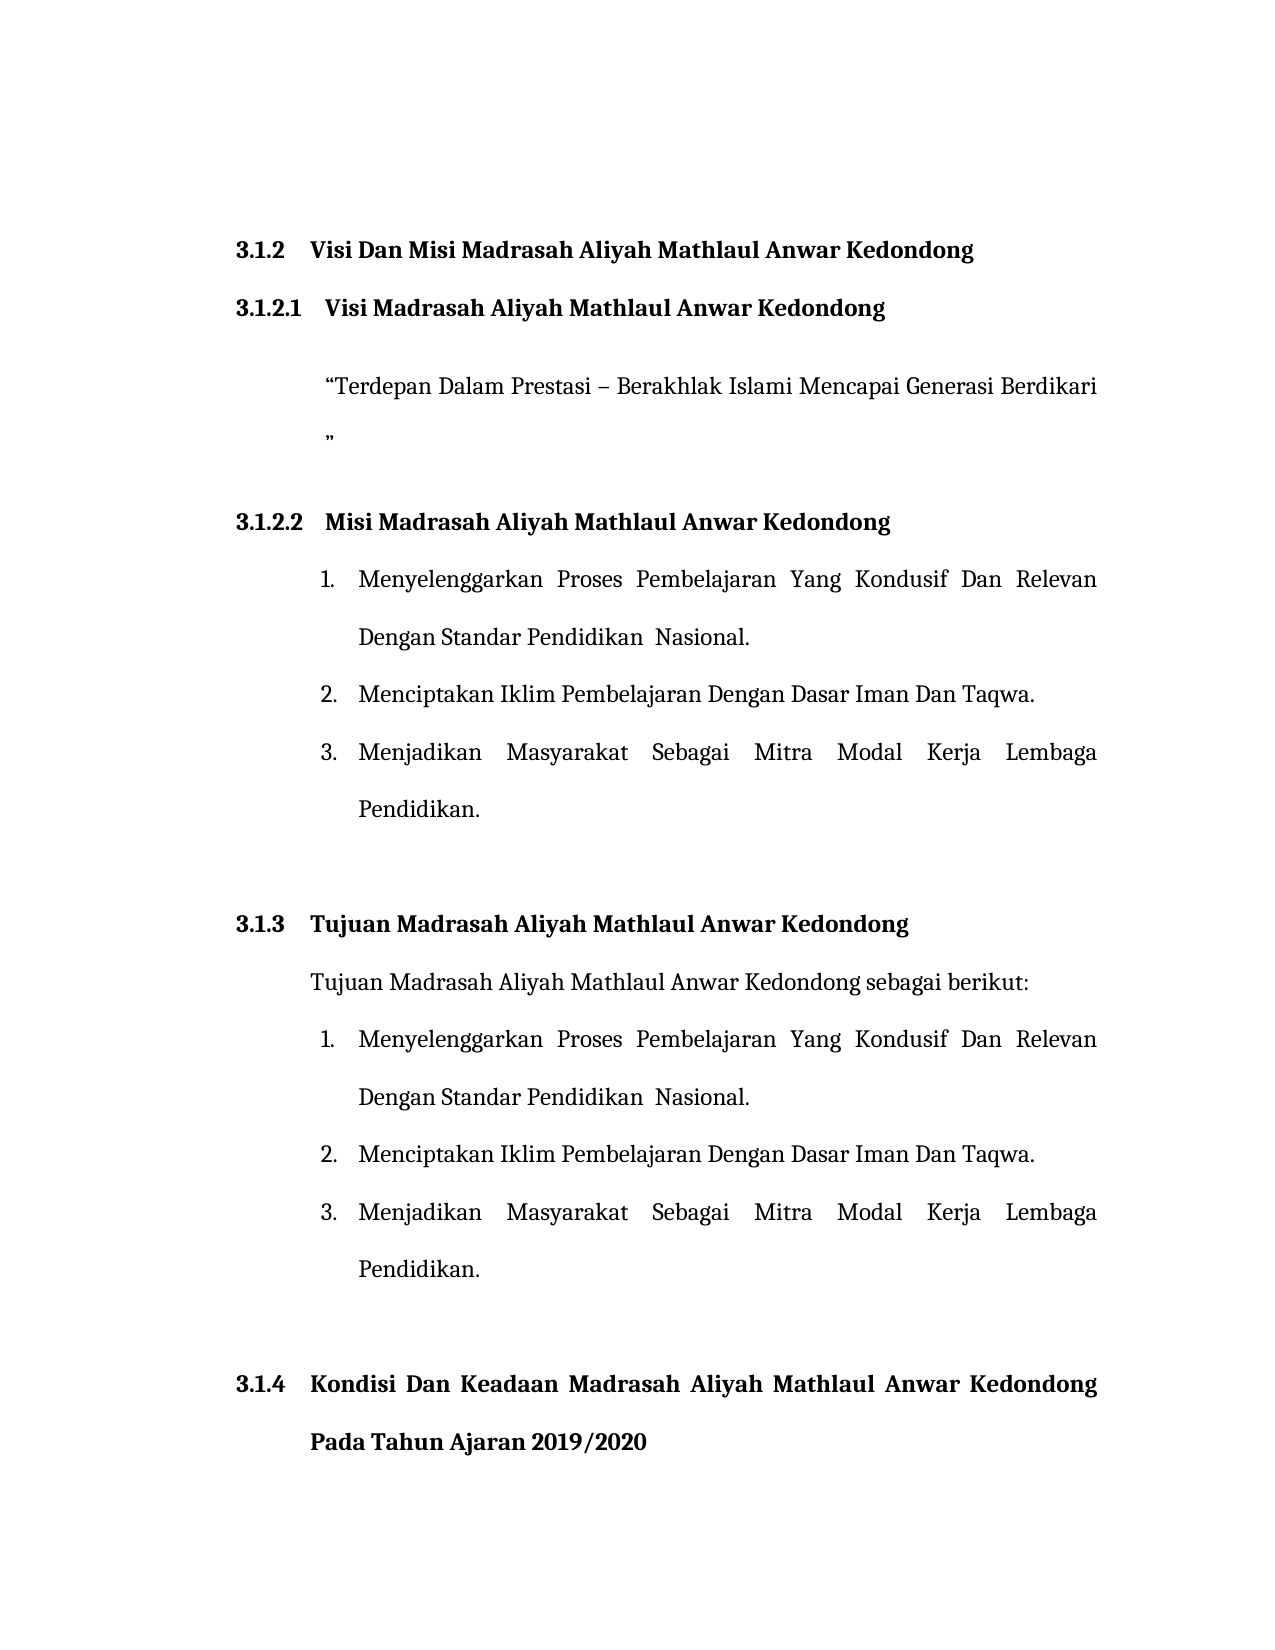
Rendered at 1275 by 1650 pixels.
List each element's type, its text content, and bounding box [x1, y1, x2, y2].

list Kondisi Dan Keadaan Madrasah Aliyah Mathlaul Anwar Kedondong Pada Tahun Ajaran 2019/2020 [236, 1370, 1098, 1457]
list Tujuan Madrasah Aliyah Mathlaul Anwar Kedondong [236, 910, 1098, 939]
list Visi Dan Misi Madrasah Aliyah Mathlaul Anwar Kedondong [236, 236, 1098, 265]
text “Terdepan Dalam Prestasi – Berakhlak Islami Mencapai Generasi Berdikari ” [325, 372, 1098, 458]
list Menjadikan Masyarakat Sebagai Mitra Modal Kerja Lembaga Pendidikan. [321, 1198, 1098, 1284]
list Visi Madrasah Aliyah Mathlaul Anwar Kedondong [236, 294, 1098, 322]
list Menciptakan Iklim Pembelajaran Dengan Dasar Iman Dan Taqwa. [321, 680, 1098, 709]
list Menjadikan Masyarakat Sebagai Mitra Modal Kerja Lembaga Pendidikan. [321, 738, 1098, 824]
list Menyelenggarkan Proses Pembelajaran Yang Kondusif Dan Relevan Dengan Standar Pendidikan Nasional. [321, 1025, 1098, 1112]
list Tujuan Madrasah Aliyah Mathlaul Anwar Kedondong sebagai berikut: [310, 968, 1098, 997]
list Menciptakan Iklim Pembelajaran Dengan Dasar Iman Dan Taqwa. [321, 1140, 1098, 1169]
list Misi Madrasah Aliyah Mathlaul Anwar Kedondong [236, 508, 1098, 537]
list Menyelenggarkan Proses Pembelajaran Yang Kondusif Dan Relevan Dengan Standar Pendidikan Nasional. [321, 565, 1098, 652]
